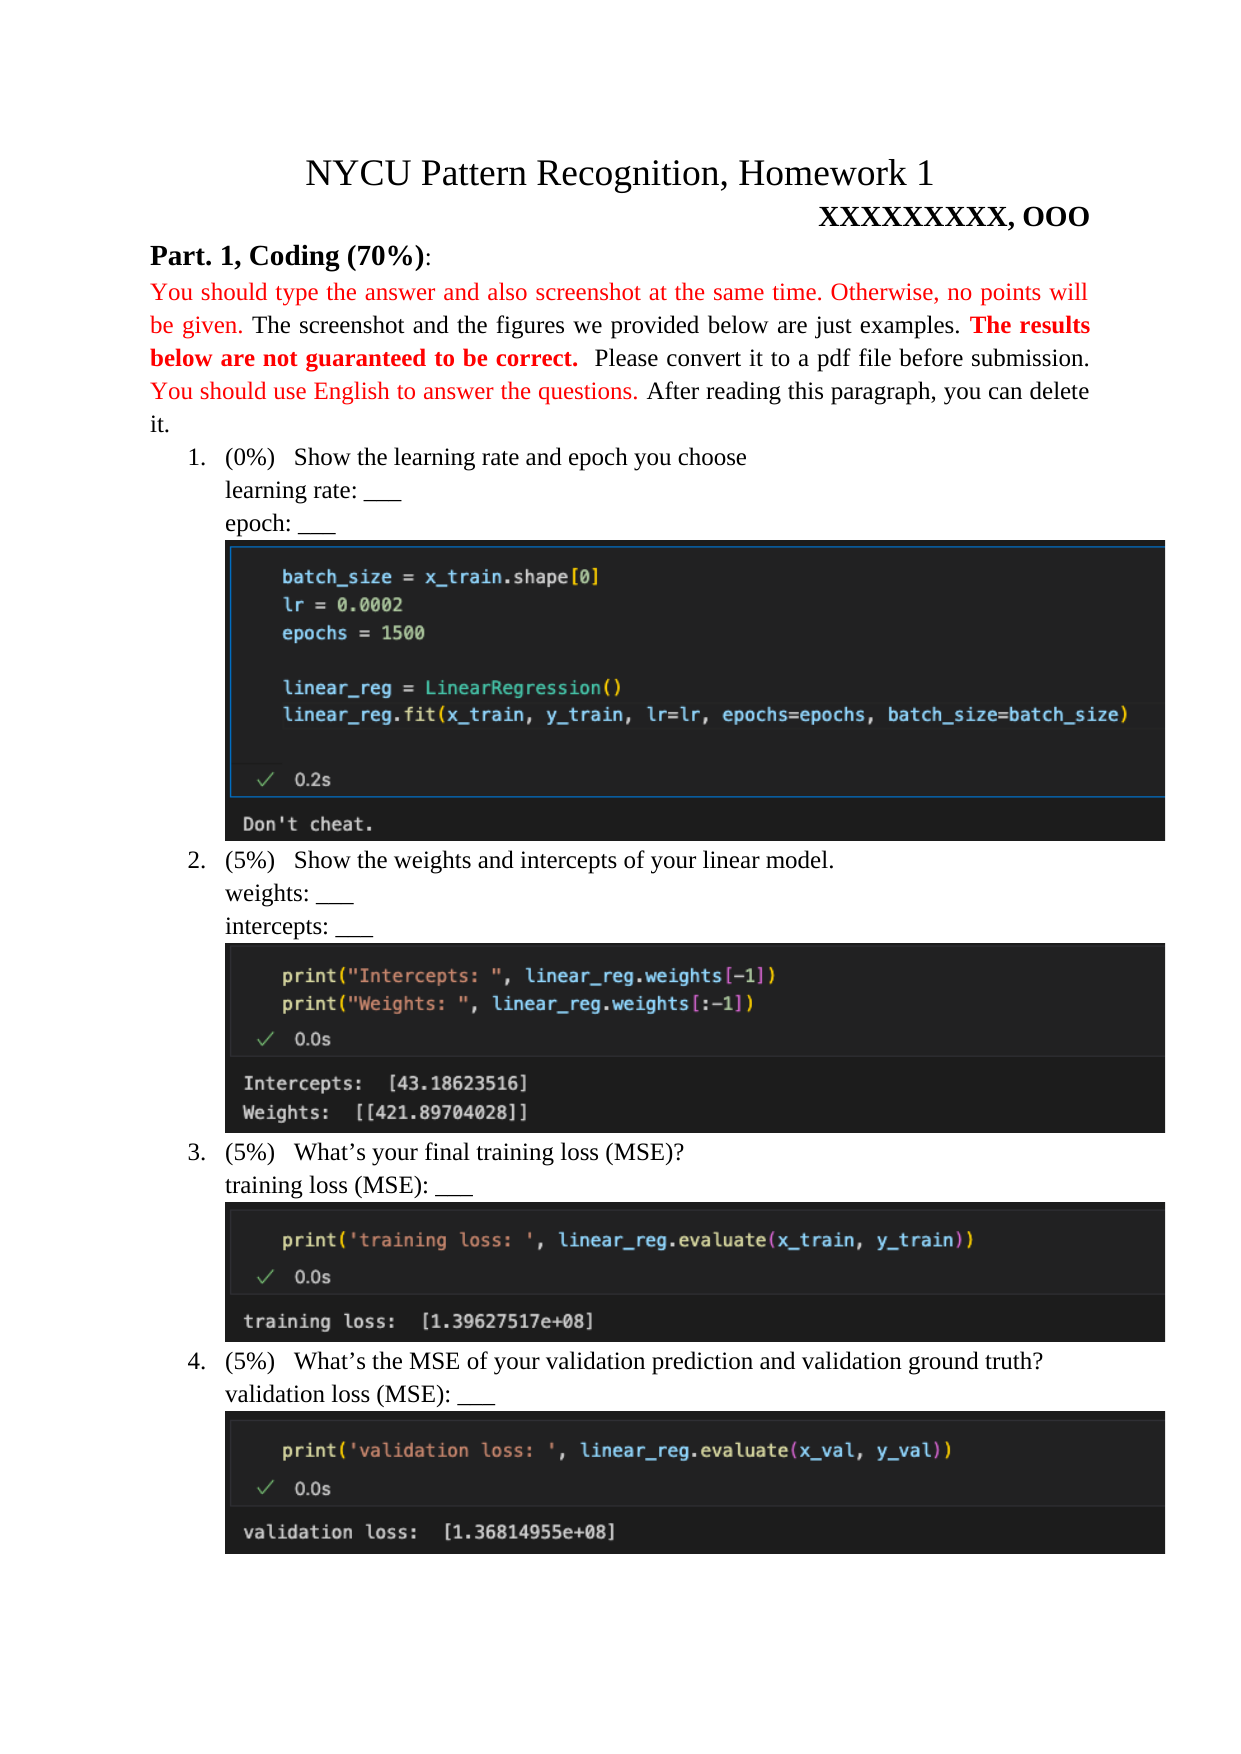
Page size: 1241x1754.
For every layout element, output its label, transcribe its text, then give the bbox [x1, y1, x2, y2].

list (5%) Show the weights and intercepts of your linear model. [187, 845, 1090, 873]
text epoch: ___ [225, 508, 1090, 537]
text learning rate: ___ [225, 475, 1090, 503]
text NYCU Pattern Recognition, Homework 1 [150, 150, 1090, 193]
picture [225, 540, 1166, 841]
text You should type the answer and also screenshot at the same time. Otherwise, no points will be given. The screenshot and the figures we provided below are just examples. The results below are not guaranteed to be correct. Please convert it to a pdf file before submission. You should use English to answer the questions. After reading this paragraph, you can delete it. [150, 277, 1090, 437]
text XXXXXXXXX, OOO [150, 199, 1090, 233]
text intercepts: ___ [225, 911, 1090, 943]
picture [225, 943, 1166, 1133]
text Part. 1, Coding (70%): [150, 238, 1090, 272]
list (0%) Show the learning rate and epoch you choose [187, 442, 1090, 471]
picture [225, 1202, 1166, 1342]
text weights: ___ [225, 878, 1090, 906]
picture [225, 1411, 1166, 1554]
